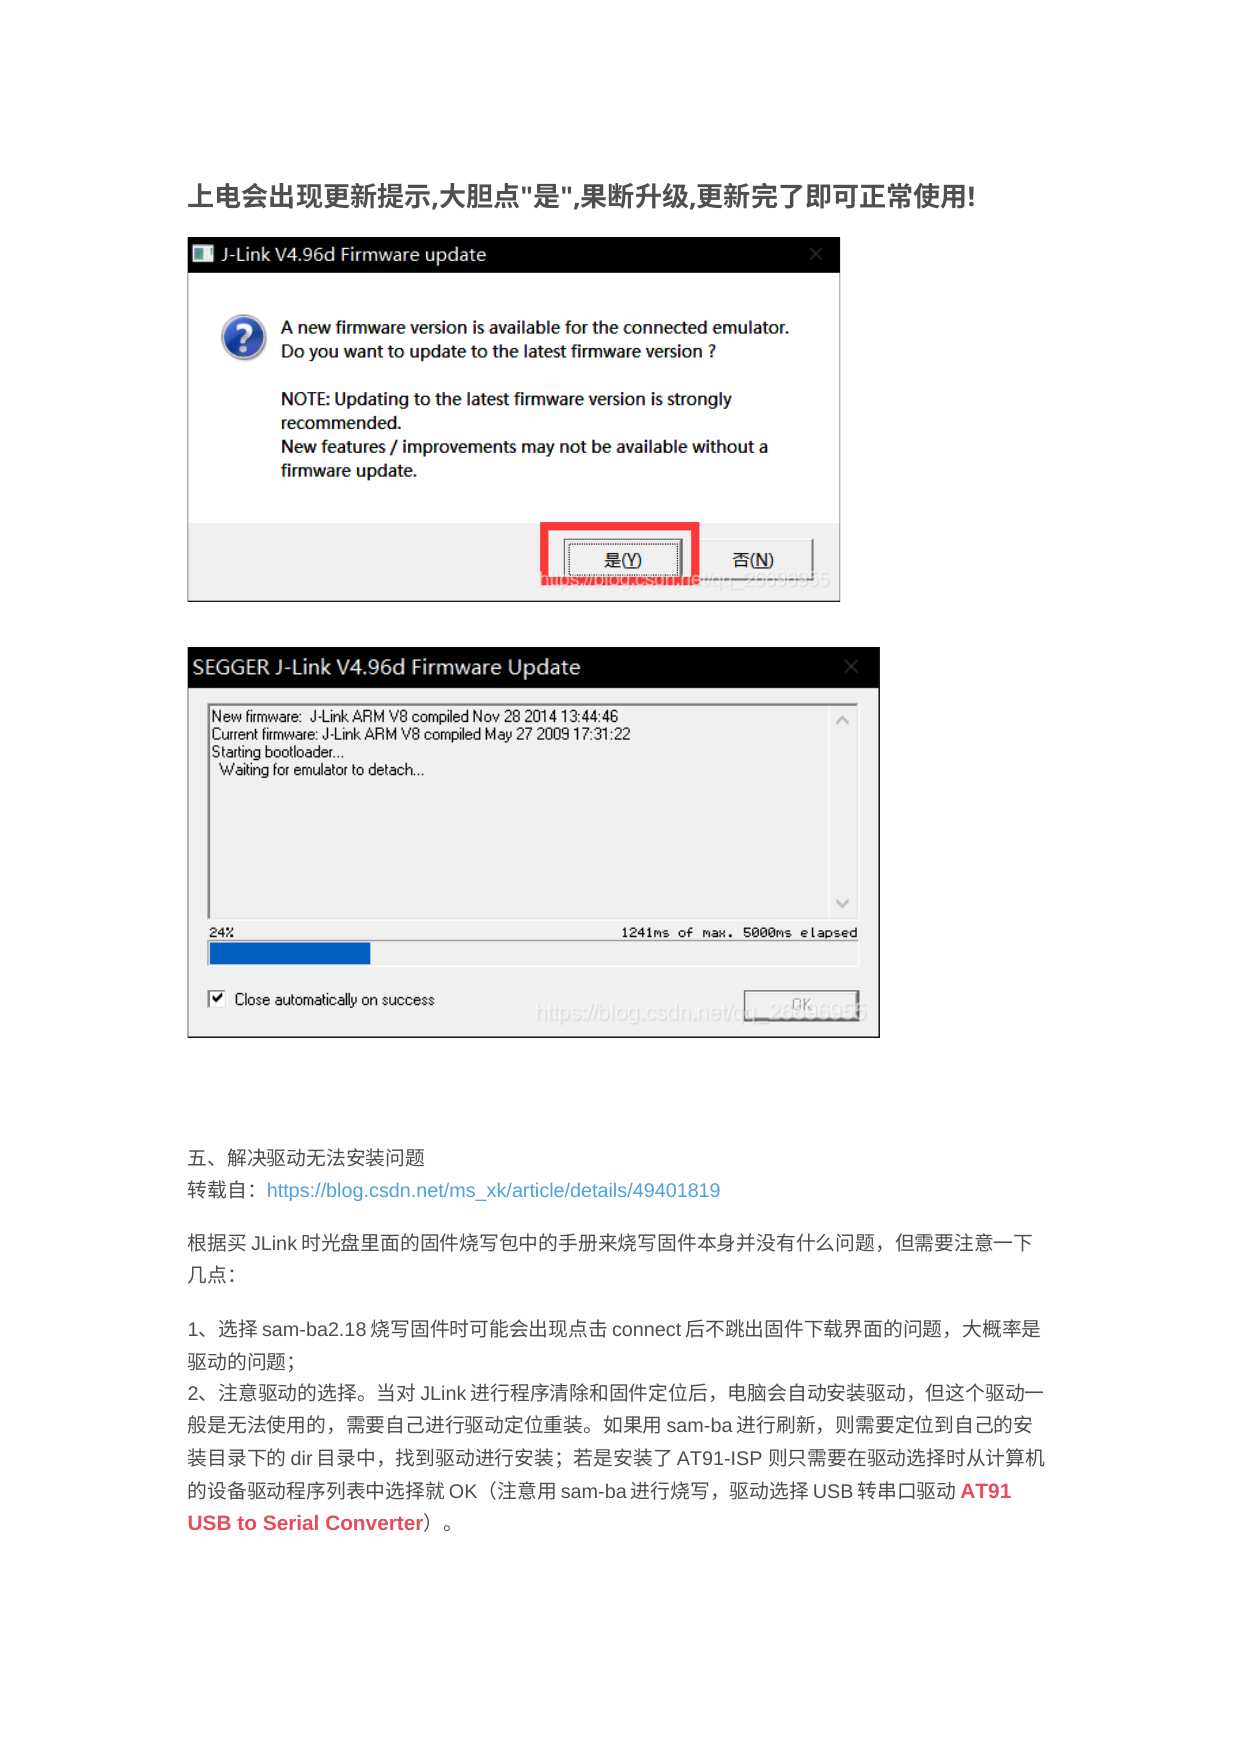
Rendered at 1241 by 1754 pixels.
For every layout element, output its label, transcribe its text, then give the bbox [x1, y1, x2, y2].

list 注意驱动的选择。当对JLink进行程序清除和固件定位后，电脑会自动安装驱动，但这个驱动一般是无法使用的，需要自己进行驱动定位重装。如果用sam-ba进行刷新，则需要定位到自己的安装目录下的dir目录中，找到驱动进行安装；若是安装了AT91-ISP 则只需要在驱动选择时从计算机的设备驱动程序列表中选择就OK（注意用sam-ba进行烧写，驱动选择USB转串口驱动AT91 USB to Serial Converter）。 [187, 1377, 1053, 1539]
text 五、解决驱动无法安装问题 转载自：https://blog.csdn.net/ms_xk/article/details/49401819 [187, 1142, 1053, 1207]
subtitle 上电会出现更新提示,大胆点"是",果断升级,更新完了即可正常使用! [187, 162, 1053, 227]
text 根据买JLink时光盘里面的固件烧写包中的手册来烧写固件本身并没有什么问题，但需要注意一下几点： [187, 1227, 1053, 1292]
list 选择sam-ba2.18烧写固件时可能会出现点击connect后不跳出固件下载界面的问题，大概率是驱动的问题； [187, 1312, 1053, 1377]
picture [187, 647, 880, 1038]
picture [187, 237, 841, 602]
